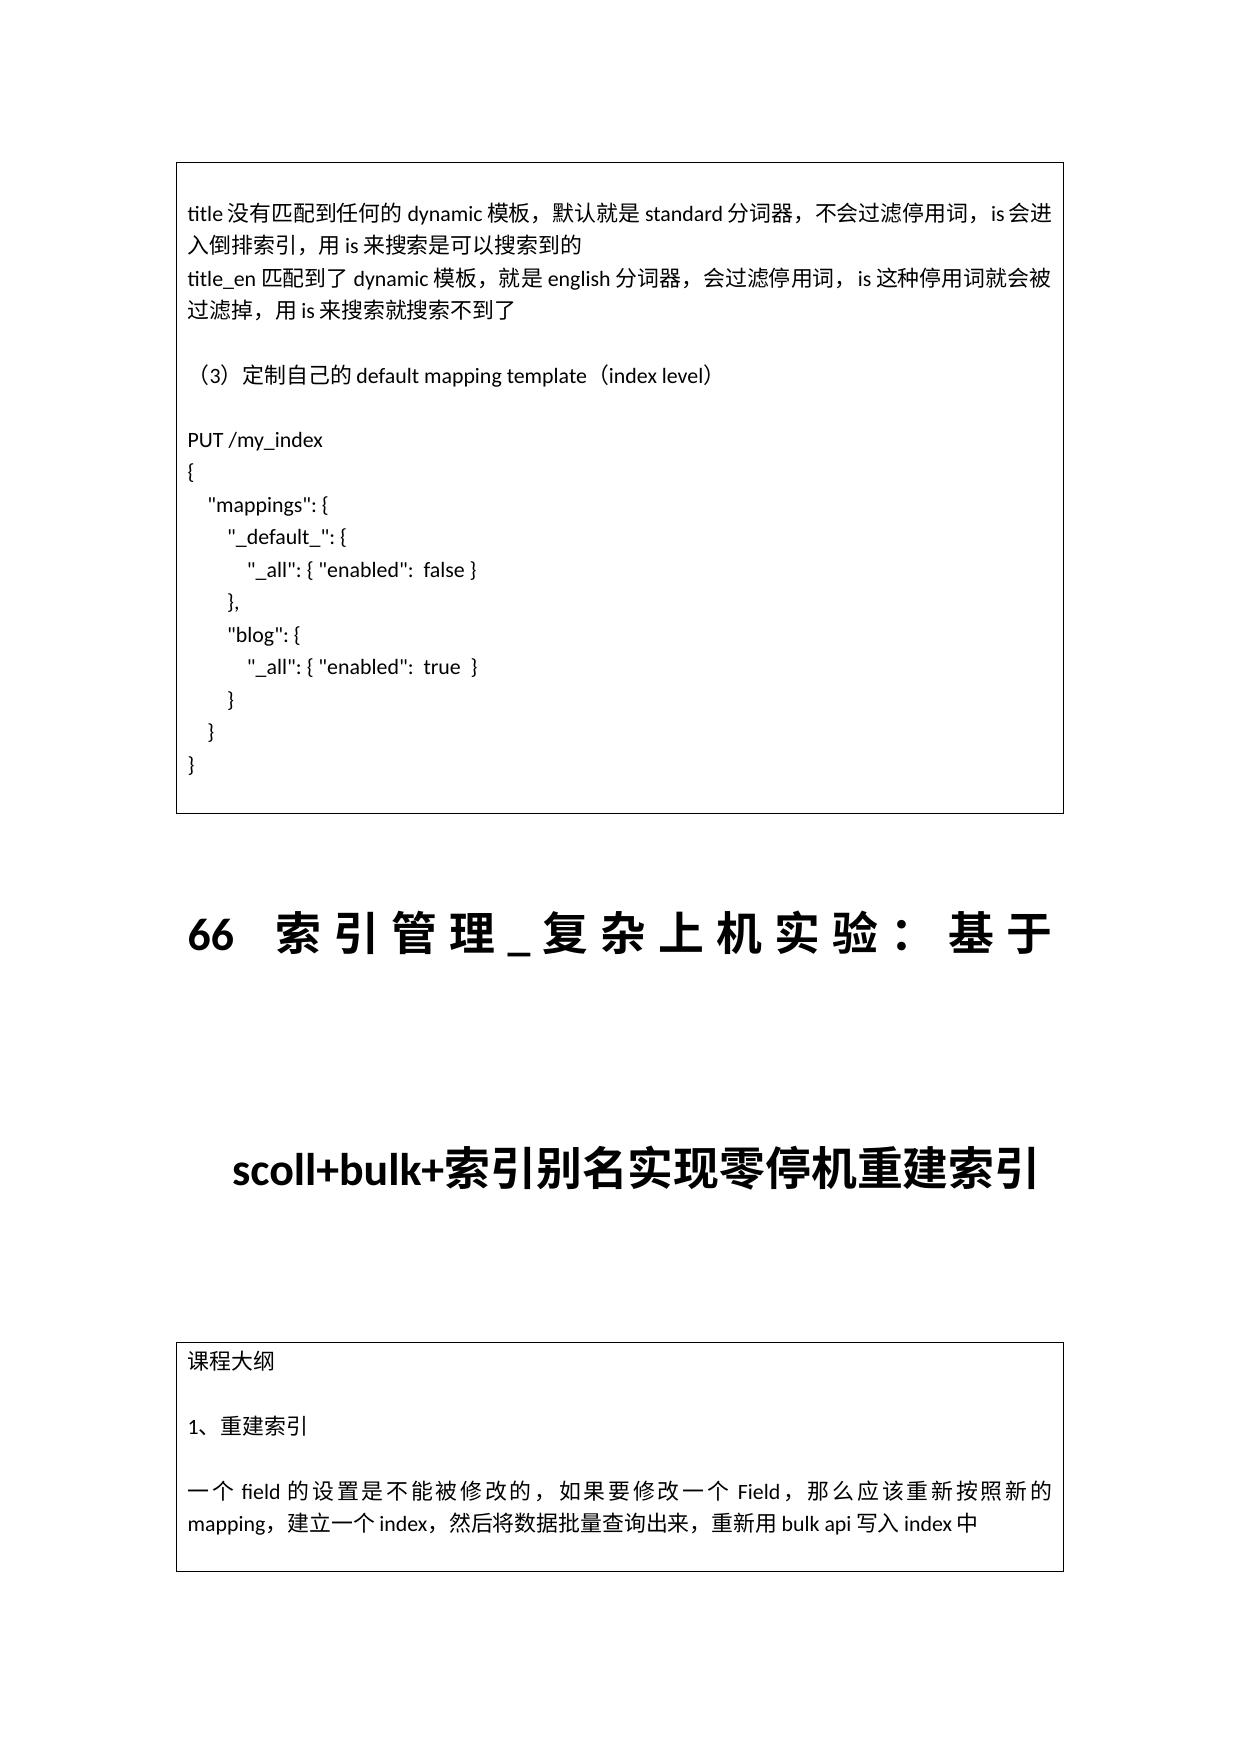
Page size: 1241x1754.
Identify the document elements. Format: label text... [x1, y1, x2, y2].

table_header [177, 1343, 1063, 1571]
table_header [177, 163, 1063, 813]
subtitle 索引管理_复杂上机实验：基于scoll+bulk+索引别名实现零停机重建索引 [187, 882, 1053, 1214]
